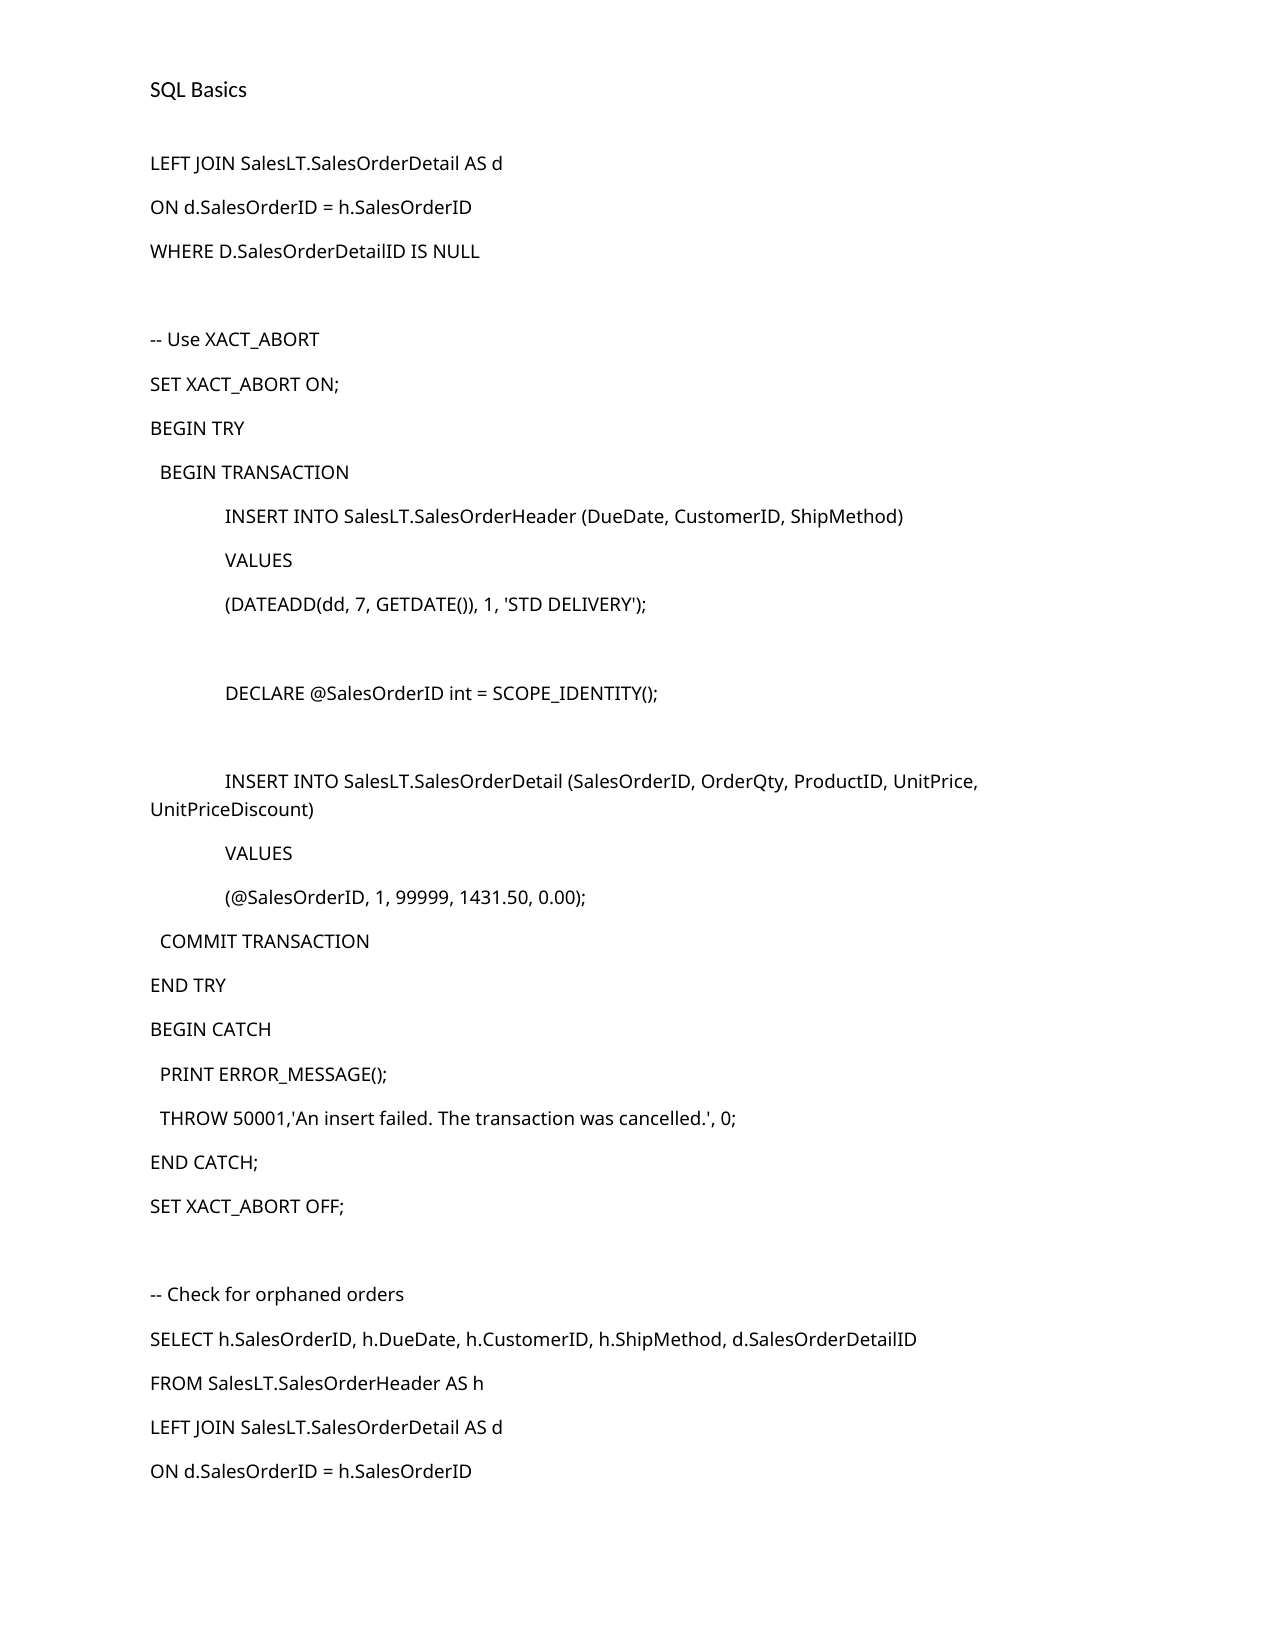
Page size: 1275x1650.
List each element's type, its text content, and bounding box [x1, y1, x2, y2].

text INSERT INTO SalesLT.SalesOrderHeader (DueDate, CustomerID, ShipMethod) [150, 503, 1125, 529]
text ON d.SalesOrderID = h.SalesOrderID [150, 1458, 1125, 1484]
text (@SalesOrderID, 1, 99999, 1431.50, 0.00); [150, 884, 1125, 910]
text WHERE D.SalesOrderDetailID IS NULL [150, 238, 1125, 264]
text DECLARE @SalesOrderID int = SCOPE_IDENTITY(); [150, 680, 1125, 706]
text BEGIN CATCH [150, 1017, 1125, 1042]
text VALUES [150, 840, 1125, 866]
text VALUES [150, 547, 1125, 573]
text (DATEADD(dd, 7, GETDATE()), 1, 'STD DELIVERY'); [150, 592, 1125, 617]
text LEFT JOIN SalesLT.SalesOrderDetail AS d [150, 150, 1125, 176]
text THROW 50001,'An insert failed. The transaction was cancelled.', 0; [150, 1105, 1125, 1131]
text COMMIT TRANSACTION [150, 928, 1125, 954]
text PRINT ERROR_MESSAGE(); [150, 1061, 1125, 1086]
text ON d.SalesOrderID = h.SalesOrderID [150, 194, 1125, 220]
text INSERT INTO SalesLT.SalesOrderDetail (SalesOrderID, OrderQty, ProductID, UnitPrice, UnitPriceDiscount) [150, 768, 1125, 821]
text -- Check for orphaned orders [150, 1282, 1125, 1307]
text END CATCH; [150, 1149, 1125, 1175]
text LEFT JOIN SalesLT.SalesOrderDetail AS d [150, 1414, 1125, 1440]
text -- Use XACT_ABORT [150, 327, 1125, 352]
text BEGIN TRANSACTION [150, 459, 1125, 485]
text END TRY [150, 972, 1125, 998]
text SET XACT_ABORT ON; [150, 371, 1125, 396]
text SELECT h.SalesOrderID, h.DueDate, h.CustomerID, h.ShipMethod, d.SalesOrderDetailID [150, 1326, 1125, 1351]
text FROM SalesLT.SalesOrderHeader AS h [150, 1370, 1125, 1396]
text SET XACT_ABORT OFF; [150, 1193, 1125, 1219]
text BEGIN TRY [150, 415, 1125, 441]
